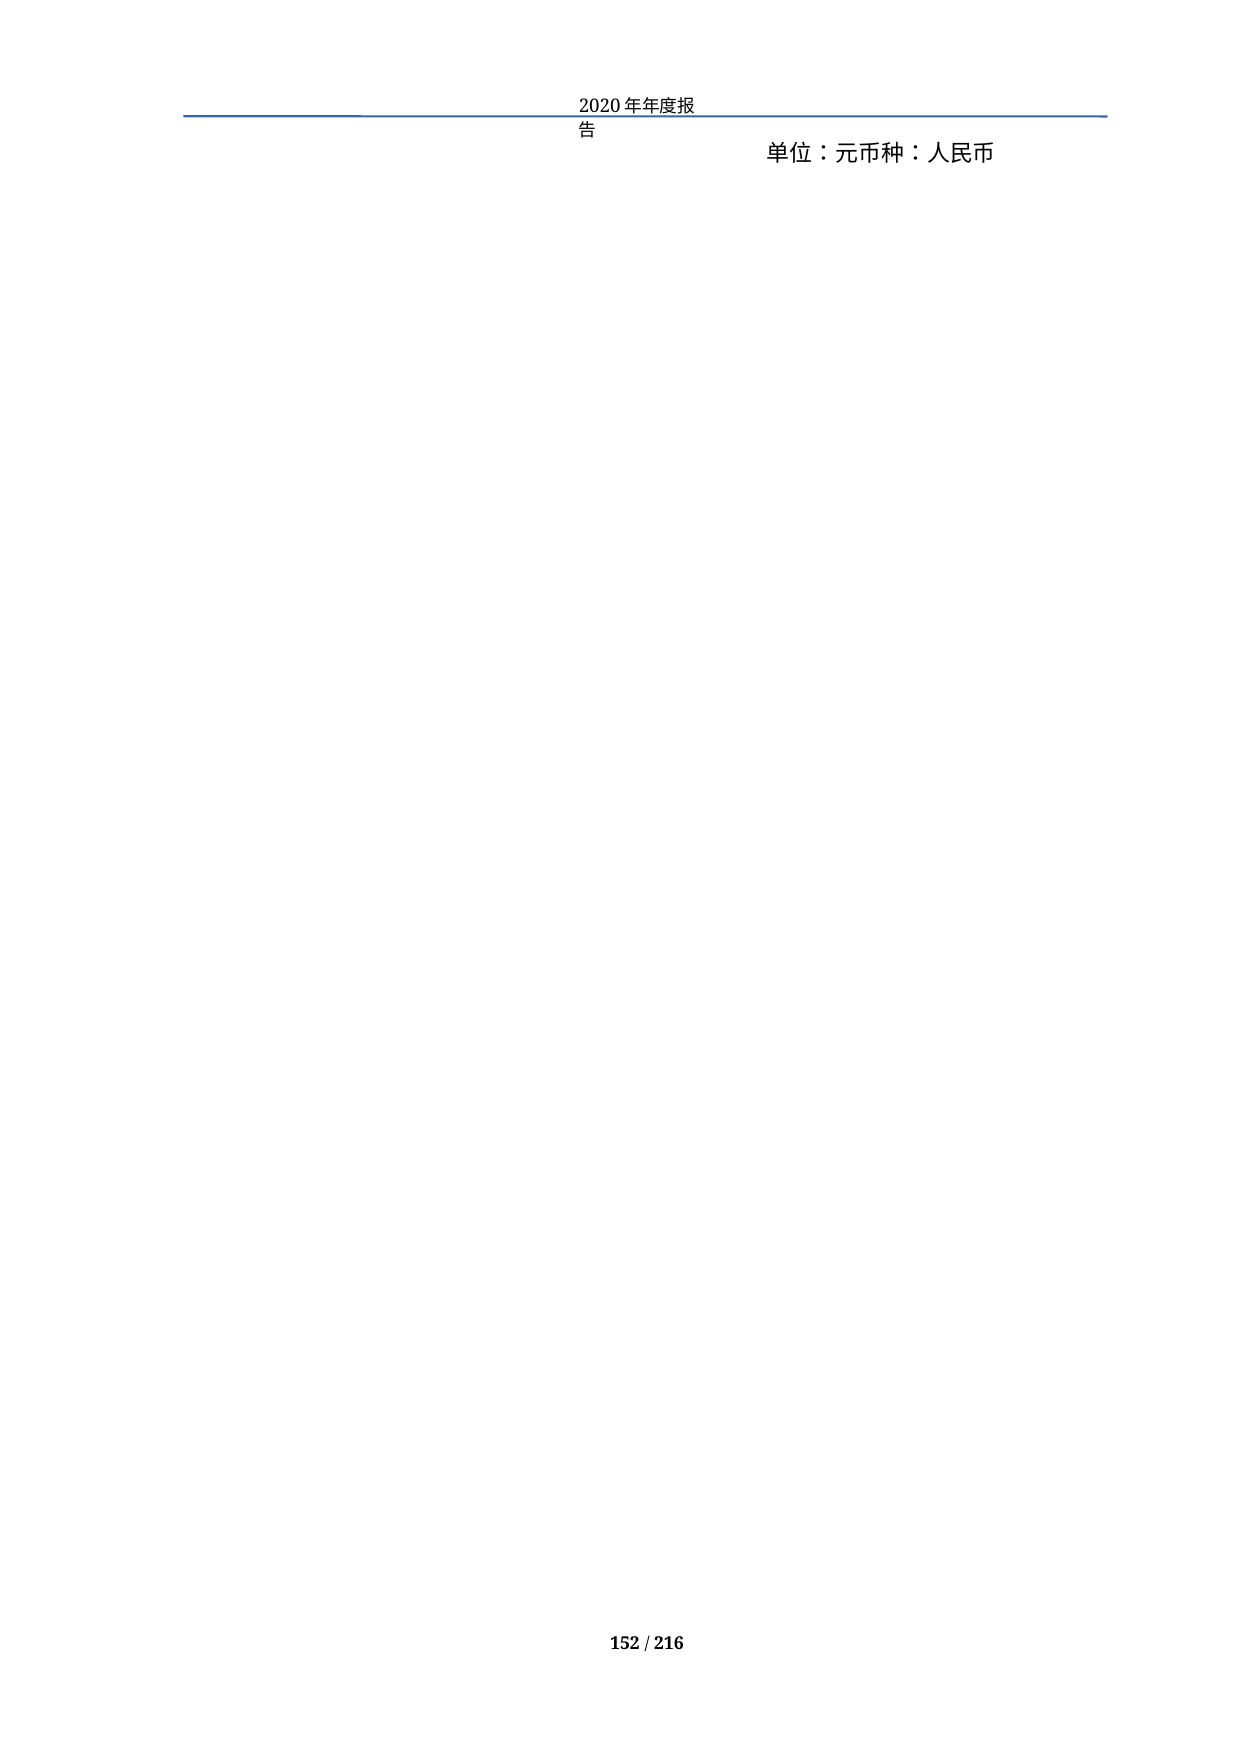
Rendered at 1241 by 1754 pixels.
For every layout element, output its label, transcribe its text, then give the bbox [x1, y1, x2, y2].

text 单位：元币种：人民币 [766, 137, 1215, 168]
